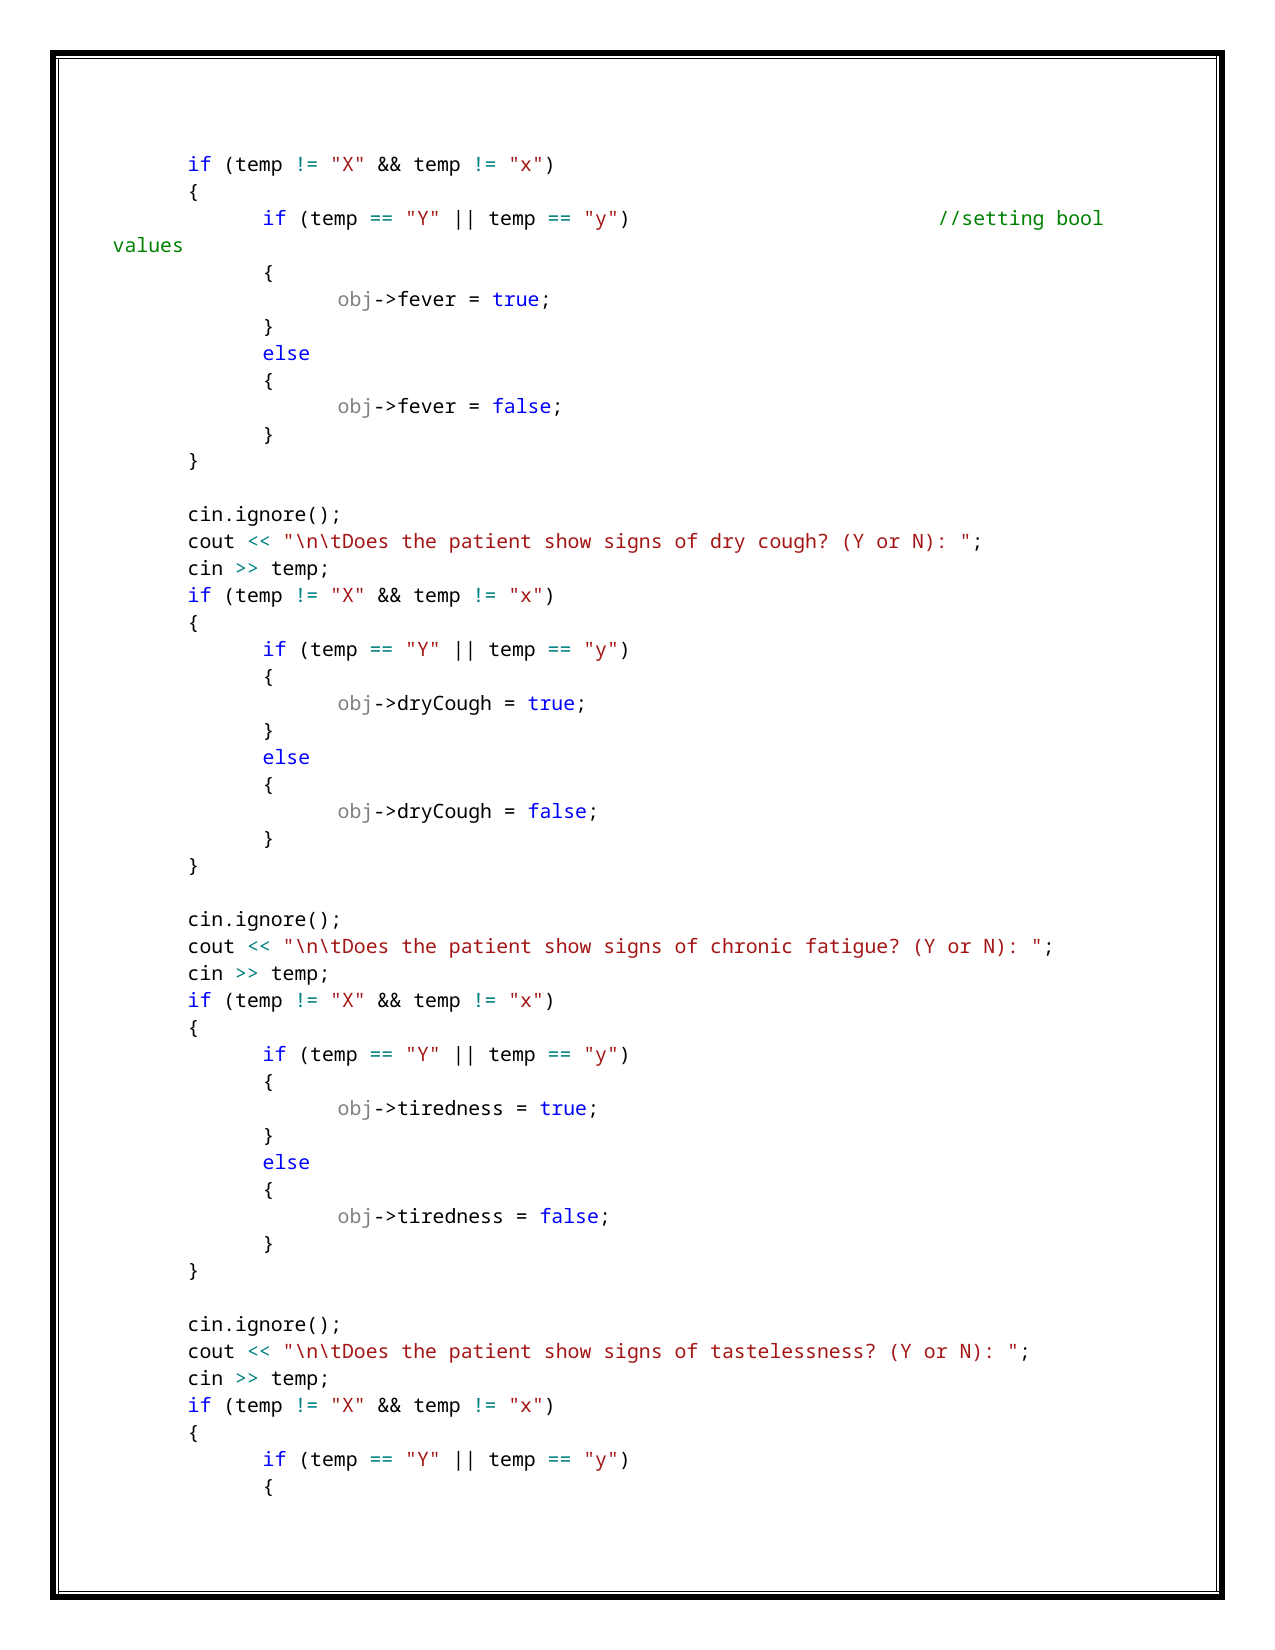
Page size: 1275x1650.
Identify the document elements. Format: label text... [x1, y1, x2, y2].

text } [112, 312, 1162, 339]
text cin >> temp; [112, 959, 1162, 986]
text if (temp == "Y" || temp == "y") [112, 1040, 1162, 1067]
text if (temp == "Y" || temp == "y") //setting bool values [112, 204, 1162, 258]
text if (temp != "X" && temp != "x") [112, 582, 1162, 609]
text if (temp != "X" && temp != "x") [112, 1391, 1162, 1418]
text if (temp == "Y" || temp == "y") [112, 1445, 1162, 1472]
text obj->tiredness = true; [112, 1094, 1162, 1121]
text } [112, 824, 1162, 851]
text } [112, 717, 1162, 743]
text { [112, 1175, 1162, 1202]
text } [112, 1229, 1162, 1256]
text cout << "\n\tDoes the patient show signs of tastelessness? (Y or N): "; [112, 1337, 1162, 1364]
text { [112, 1472, 1162, 1499]
text obj->tiredness = false; [112, 1202, 1162, 1229]
text cin >> temp; [112, 555, 1162, 582]
text } [112, 420, 1162, 447]
text { [112, 366, 1162, 393]
text cout << "\n\tDoes the patient show signs of dry cough? (Y or N): "; [112, 528, 1162, 555]
text else [112, 339, 1162, 366]
text cin.ignore(); [112, 1310, 1162, 1337]
text { [112, 1418, 1162, 1445]
text obj->dryCough = false; [112, 797, 1162, 824]
text cin.ignore(); [112, 501, 1162, 528]
text obj->fever = false; [112, 393, 1162, 420]
text obj->dryCough = true; [112, 689, 1162, 717]
text if (temp == "Y" || temp == "y") [112, 636, 1162, 663]
text { [112, 1013, 1162, 1040]
text cin.ignore(); [112, 905, 1162, 932]
text } [112, 1121, 1162, 1148]
text if (temp != "X" && temp != "x") [112, 986, 1162, 1013]
text cout << "\n\tDoes the patient show signs of chronic fatigue? (Y or N): "; [112, 932, 1162, 959]
text { [112, 258, 1162, 285]
text cin >> temp; [112, 1364, 1162, 1391]
text { [112, 771, 1162, 797]
text { [112, 663, 1162, 689]
text else [112, 743, 1162, 771]
text } [112, 851, 1162, 878]
text } [112, 447, 1162, 474]
text { [112, 609, 1162, 636]
text } [112, 1256, 1162, 1283]
text if (temp != "X" && temp != "x") [112, 150, 1162, 177]
text { [112, 1067, 1162, 1094]
text obj->fever = true; [112, 285, 1162, 312]
text else [112, 1148, 1162, 1175]
text { [112, 177, 1162, 204]
